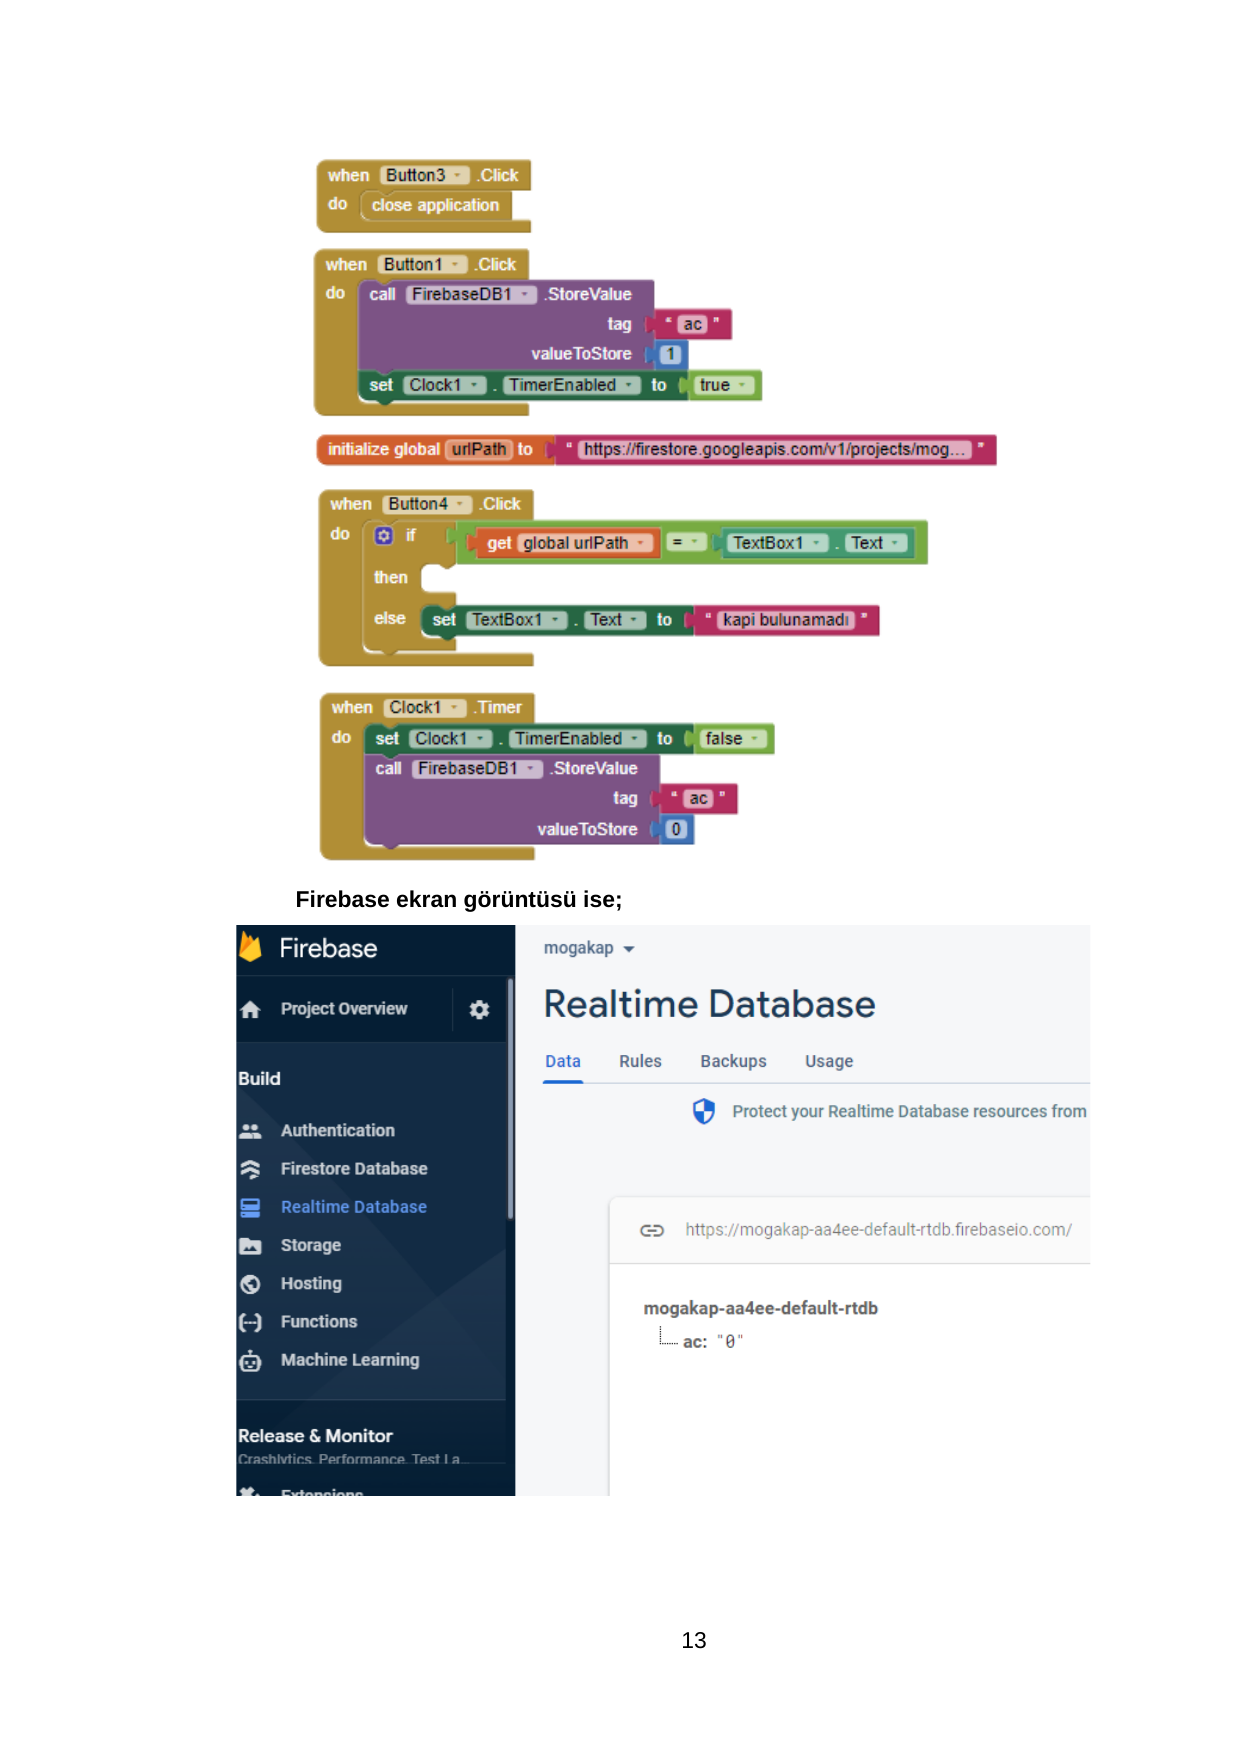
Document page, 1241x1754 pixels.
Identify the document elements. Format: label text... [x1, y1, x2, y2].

text Firebase ekran görüntüsü ise; [236, 886, 1092, 912]
picture [295, 147, 1008, 873]
picture [236, 925, 1091, 1496]
